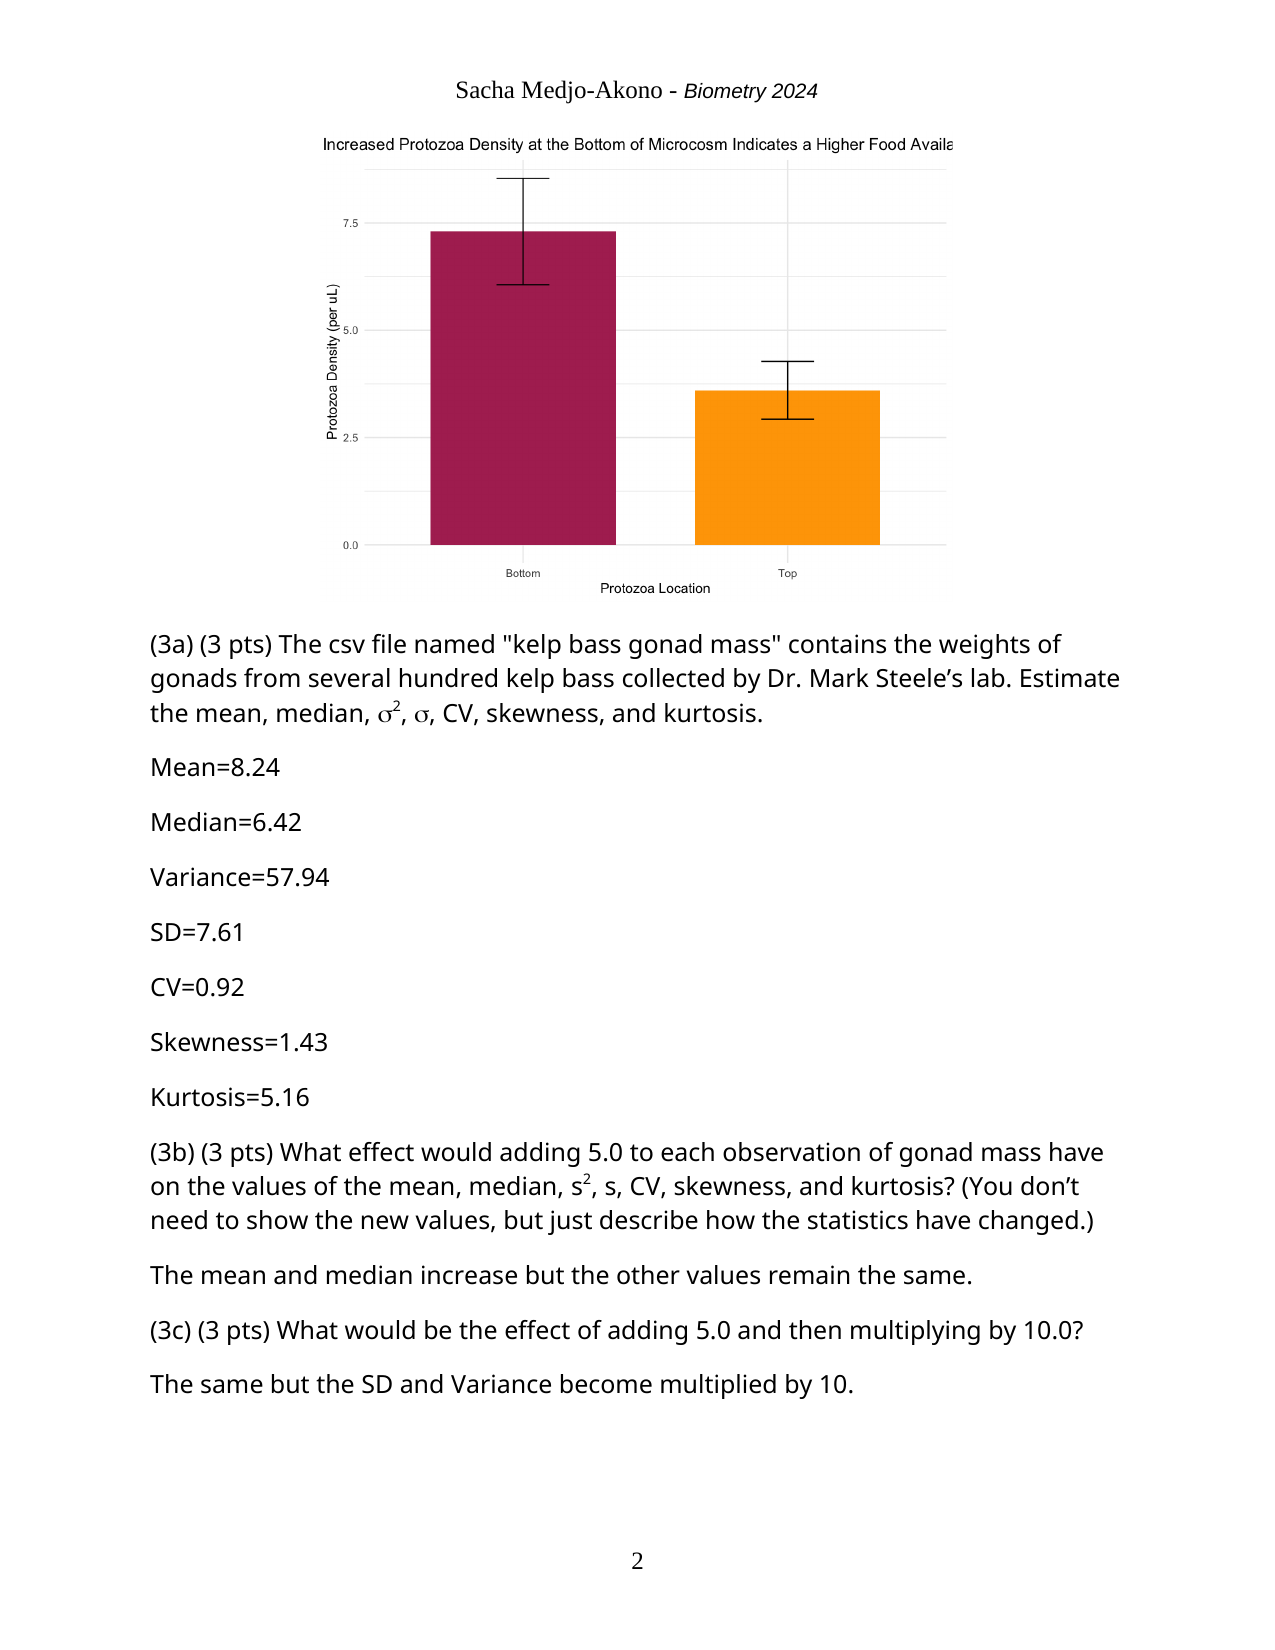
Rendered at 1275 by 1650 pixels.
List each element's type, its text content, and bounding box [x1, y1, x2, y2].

text Skewness=1.43 [150, 1024, 1125, 1059]
text Median=6.42 [150, 805, 1125, 839]
text Mean=8.24 [150, 750, 1125, 784]
text Variance=57.94 [150, 860, 1125, 894]
text The mean and median increase but the other values remain the same. [150, 1257, 1125, 1291]
text SD=7.61 [150, 915, 1125, 949]
text The same but the SD and Variance become multiplied by 10. [150, 1367, 1125, 1401]
text (3c) (3 pts) What would be the effect of adding 5.0 and then multiplying by 10.0? [150, 1312, 1125, 1346]
text (3b) (3 pts) What effect would adding 5.0 to each observation of gonad mass have on the values of the mean, median, s2, s, CV, skewness, and kurtosis? (You don’t need to show the new values, but just describe how the statistics have changed.) [150, 1134, 1125, 1237]
text CV=0.92 [150, 970, 1125, 1004]
picture [320, 131, 953, 602]
text Kurtosis=5.16 [150, 1079, 1125, 1113]
